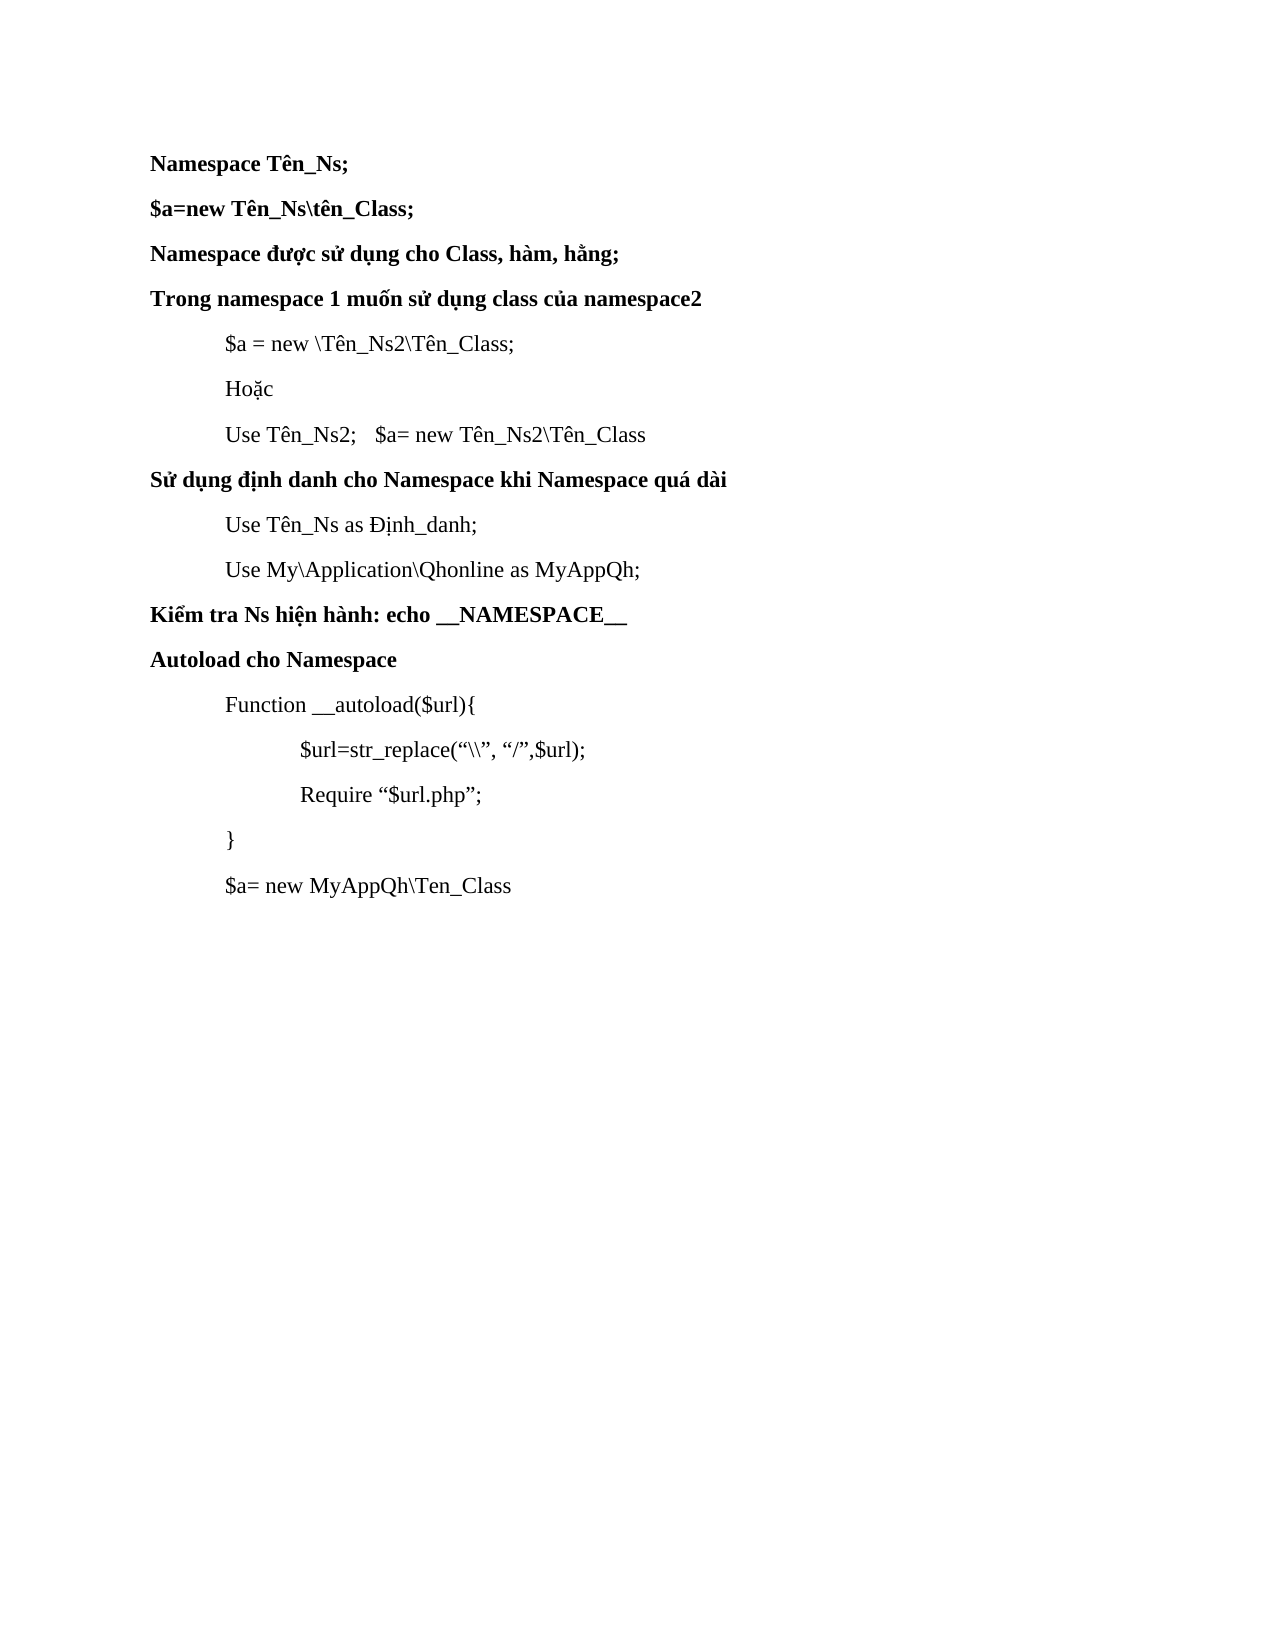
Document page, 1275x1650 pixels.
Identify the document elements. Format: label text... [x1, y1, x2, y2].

text Hoặc [225, 376, 1125, 402]
text Kiểm tra Ns hiện hành: echo __NAMESPACE__ [150, 601, 1125, 627]
text $a= new MyAppQh\Ten_Class [150, 872, 1125, 898]
text Trong namespace 1 muốn sử dụng class của namespace2 [150, 285, 1125, 312]
text } [150, 827, 1125, 853]
text Use Tên_Ns as Định_danh; [150, 511, 1125, 537]
text Require “$url.php”; [150, 781, 1125, 808]
text $url=str_replace(“\\”, “/”,$url); [150, 736, 1125, 763]
text Namespace được sử dụng cho Class, hàm, hằng; [150, 240, 1125, 267]
text Sử dụng định danh cho Namespace khi Namespace quá dài [150, 466, 1125, 492]
text Autoload cho Namespace [150, 646, 1125, 672]
text $a=new Tên_Ns\tên_Class; [150, 195, 1125, 221]
text Use Tên_Ns2; $a= new Tên_Ns2\Tên_Class [225, 421, 1125, 447]
text $a = new \Tên_Ns2\Tên_Class; [225, 330, 1125, 357]
text Function __autoload($url){ [150, 691, 1125, 718]
text Use My\Application\Qhonline as MyAppQh; [150, 556, 1125, 582]
text Namespace Tên_Ns; [150, 150, 1125, 176]
